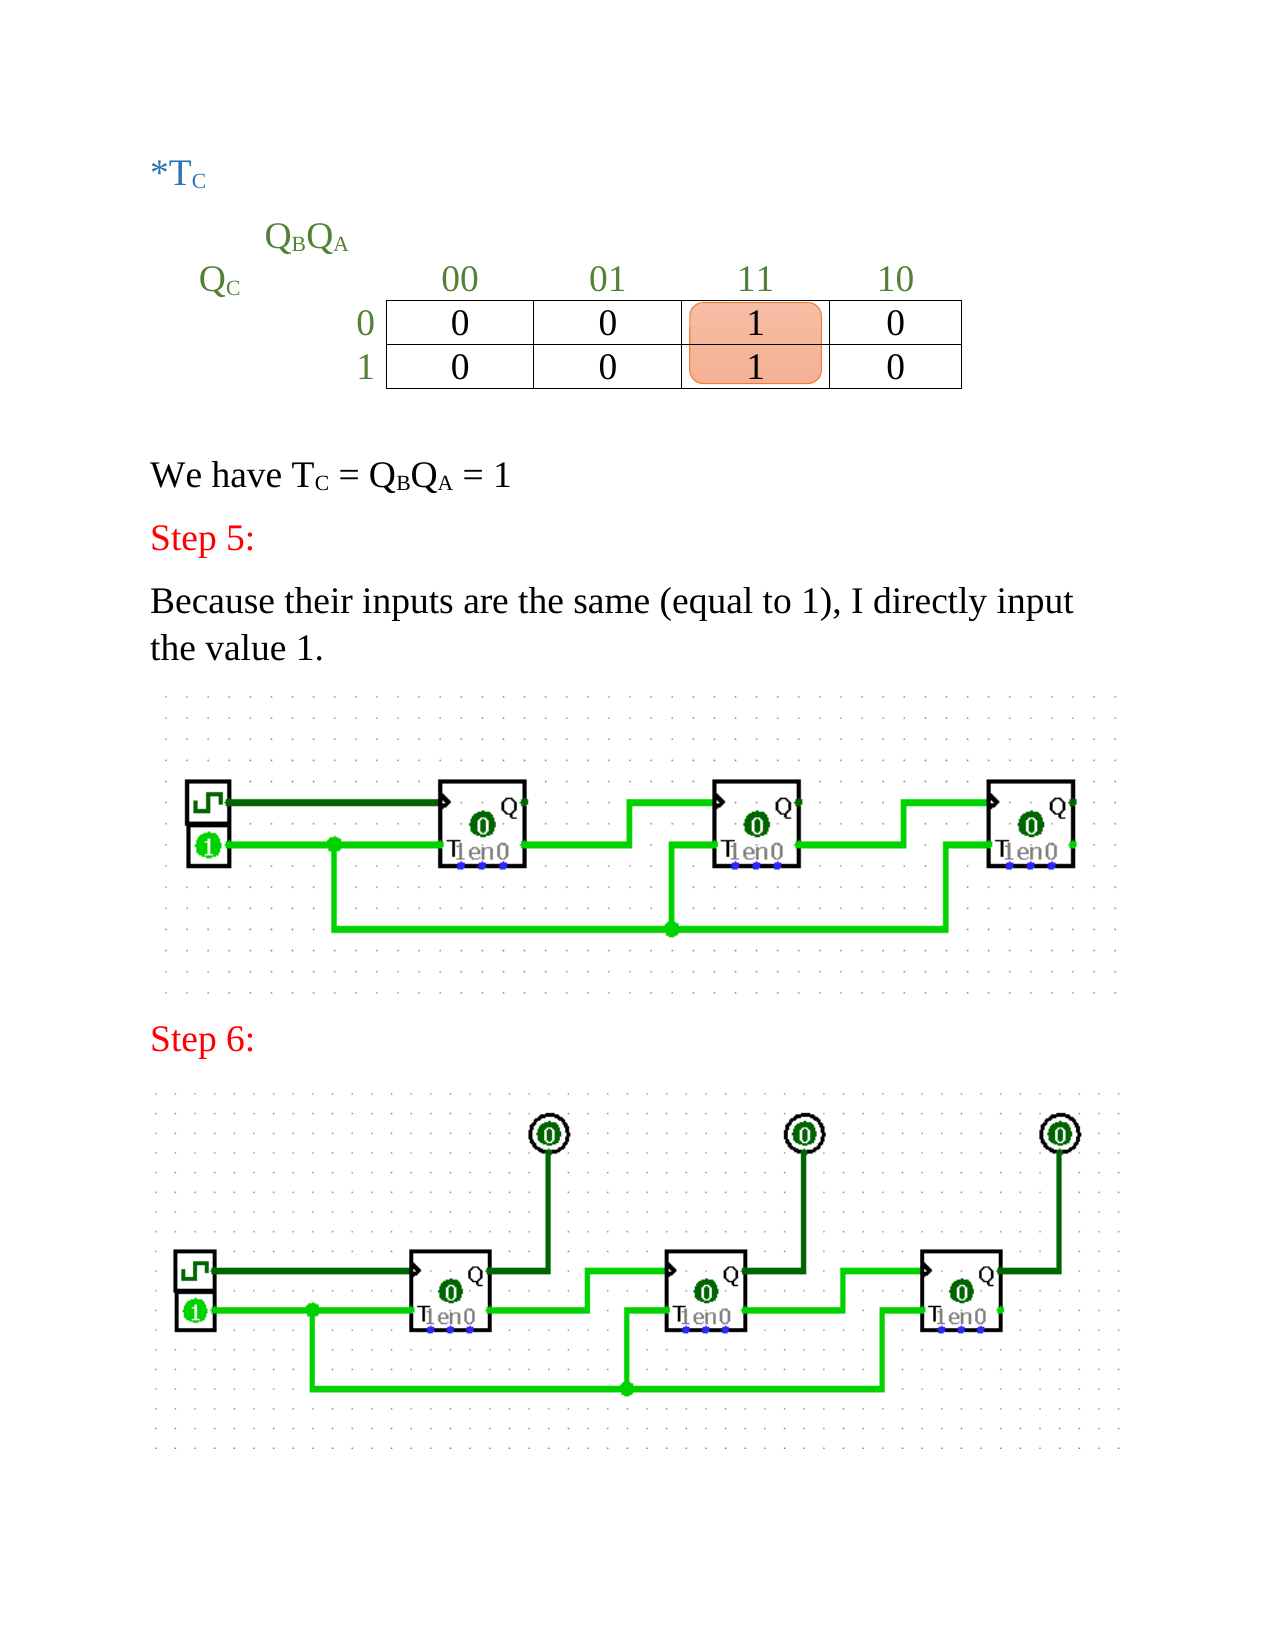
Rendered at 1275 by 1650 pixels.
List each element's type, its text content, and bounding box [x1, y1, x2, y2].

text Step 5: [150, 515, 1125, 558]
table_cell 0 [830, 301, 961, 344]
table_cell 1 [682, 345, 829, 388]
table_cell 1 [150, 344, 386, 388]
table_cell 0 [387, 345, 533, 388]
picture [150, 1079, 1125, 1449]
text *TC [150, 150, 1125, 193]
table_header QBQA QC [150, 213, 386, 299]
table_cell 0 [387, 301, 533, 344]
text We have TC = QBQA = 1 [150, 452, 1125, 495]
table_cell 0 [830, 345, 961, 388]
table_header 11 [682, 213, 829, 299]
table_header 10 [829, 213, 962, 299]
table_cell 0 [534, 345, 681, 388]
table_cell 1 [682, 301, 829, 344]
text Step 6: [150, 1016, 1125, 1059]
table_header 01 [534, 213, 682, 299]
text Because their inputs are the same (equal to 1), I directly input the value 1. [150, 578, 1125, 668]
picture [150, 688, 1125, 998]
table_cell 0 [534, 301, 681, 344]
table_header 00 [386, 213, 534, 299]
table_cell 0 [150, 300, 386, 344]
